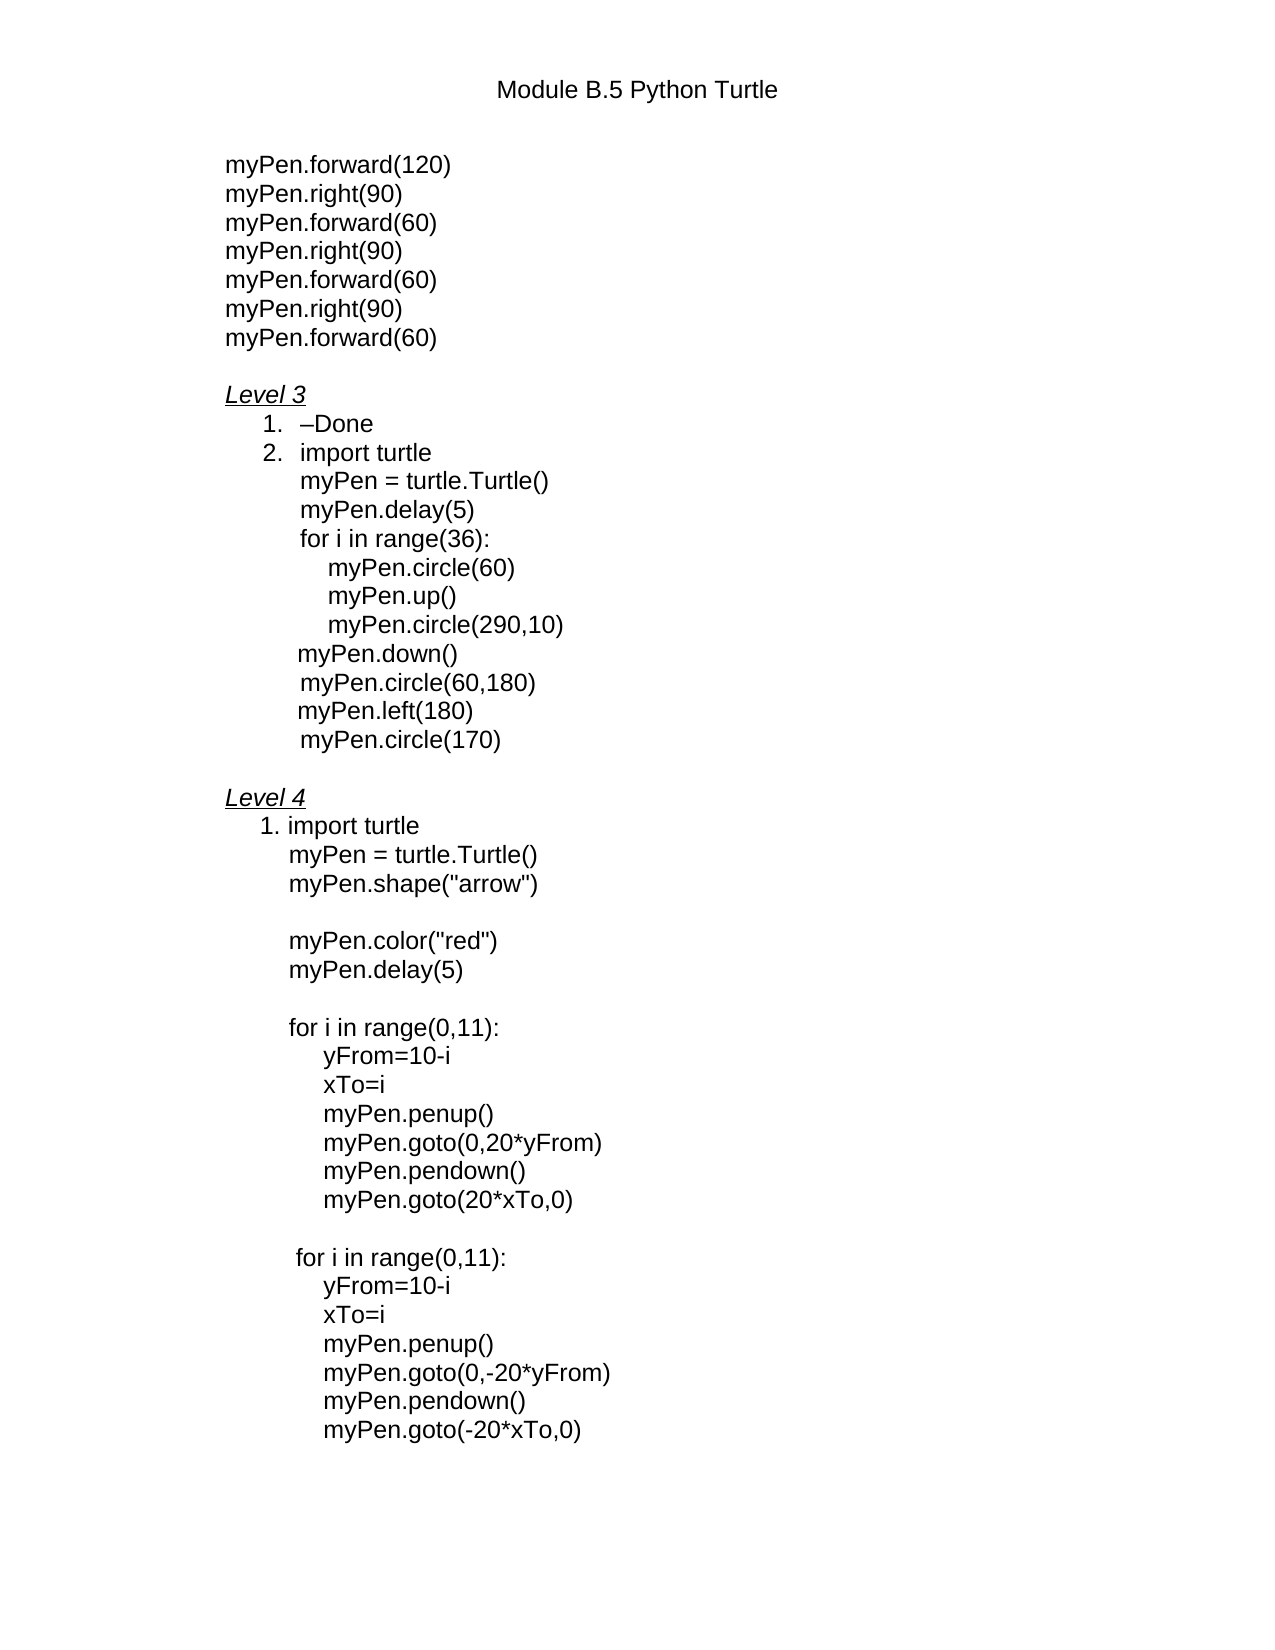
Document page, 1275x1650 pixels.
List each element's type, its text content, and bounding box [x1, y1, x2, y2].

text myPen.color("red") [150, 926, 1125, 955]
text myPen.goto(0,-20*yFrom) [150, 1357, 1125, 1386]
text xTo=i [150, 1300, 1125, 1329]
text myPen.goto(-20*xTo,0) [150, 1415, 1125, 1444]
text for i in range(0,11): [150, 1242, 1125, 1271]
text yFrom=10-i [150, 1271, 1125, 1300]
text myPen.goto(20*xTo,0) [150, 1185, 1125, 1214]
text myPen.pendown() [150, 1386, 1125, 1415]
list –Done [262, 409, 1125, 437]
list myPen.right(90) [225, 236, 1125, 265]
text myPen.shape("arrow") [150, 869, 1125, 897]
text myPen.delay(5) [150, 955, 1125, 984]
text myPen.goto(0,20*yFrom) [150, 1127, 1125, 1156]
list myPen.forward(60) [225, 265, 1125, 294]
list myPen.delay(5) [300, 495, 1125, 524]
text yFrom=10-i [150, 1041, 1125, 1070]
text myPen.left(180) [262, 696, 1125, 725]
list myPen.up() [300, 581, 1125, 610]
text myPen = turtle.Turtle() [150, 840, 1125, 869]
text myPen.pendown() [150, 1156, 1125, 1185]
list myPen.right(90) [225, 294, 1125, 322]
list myPen.forward(120) [225, 150, 1125, 179]
list import turtle [262, 437, 1125, 466]
list myPen.right(90) [225, 179, 1125, 207]
list Level 3 [225, 380, 1125, 409]
list myPen.forward(60) [225, 322, 1125, 351]
text Level 4 [150, 782, 1125, 811]
list myPen.circle(290,10) [300, 610, 1125, 639]
list myPen.circle(170) [300, 725, 1125, 754]
text myPen.circle(60,180) [225, 667, 1125, 696]
text myPen.penup() [150, 1099, 1125, 1127]
list myPen.circle(60) [300, 552, 1125, 581]
list for i in range(36): [300, 524, 1125, 552]
list myPen = turtle.Turtle() [300, 466, 1125, 495]
text xTo=i [150, 1070, 1125, 1099]
text myPen.down() [262, 639, 1125, 667]
text for i in range(0,11): [150, 1012, 1125, 1041]
text 1. import turtle [150, 811, 1125, 840]
text myPen.penup() [150, 1329, 1125, 1357]
list myPen.forward(60) [225, 207, 1125, 236]
